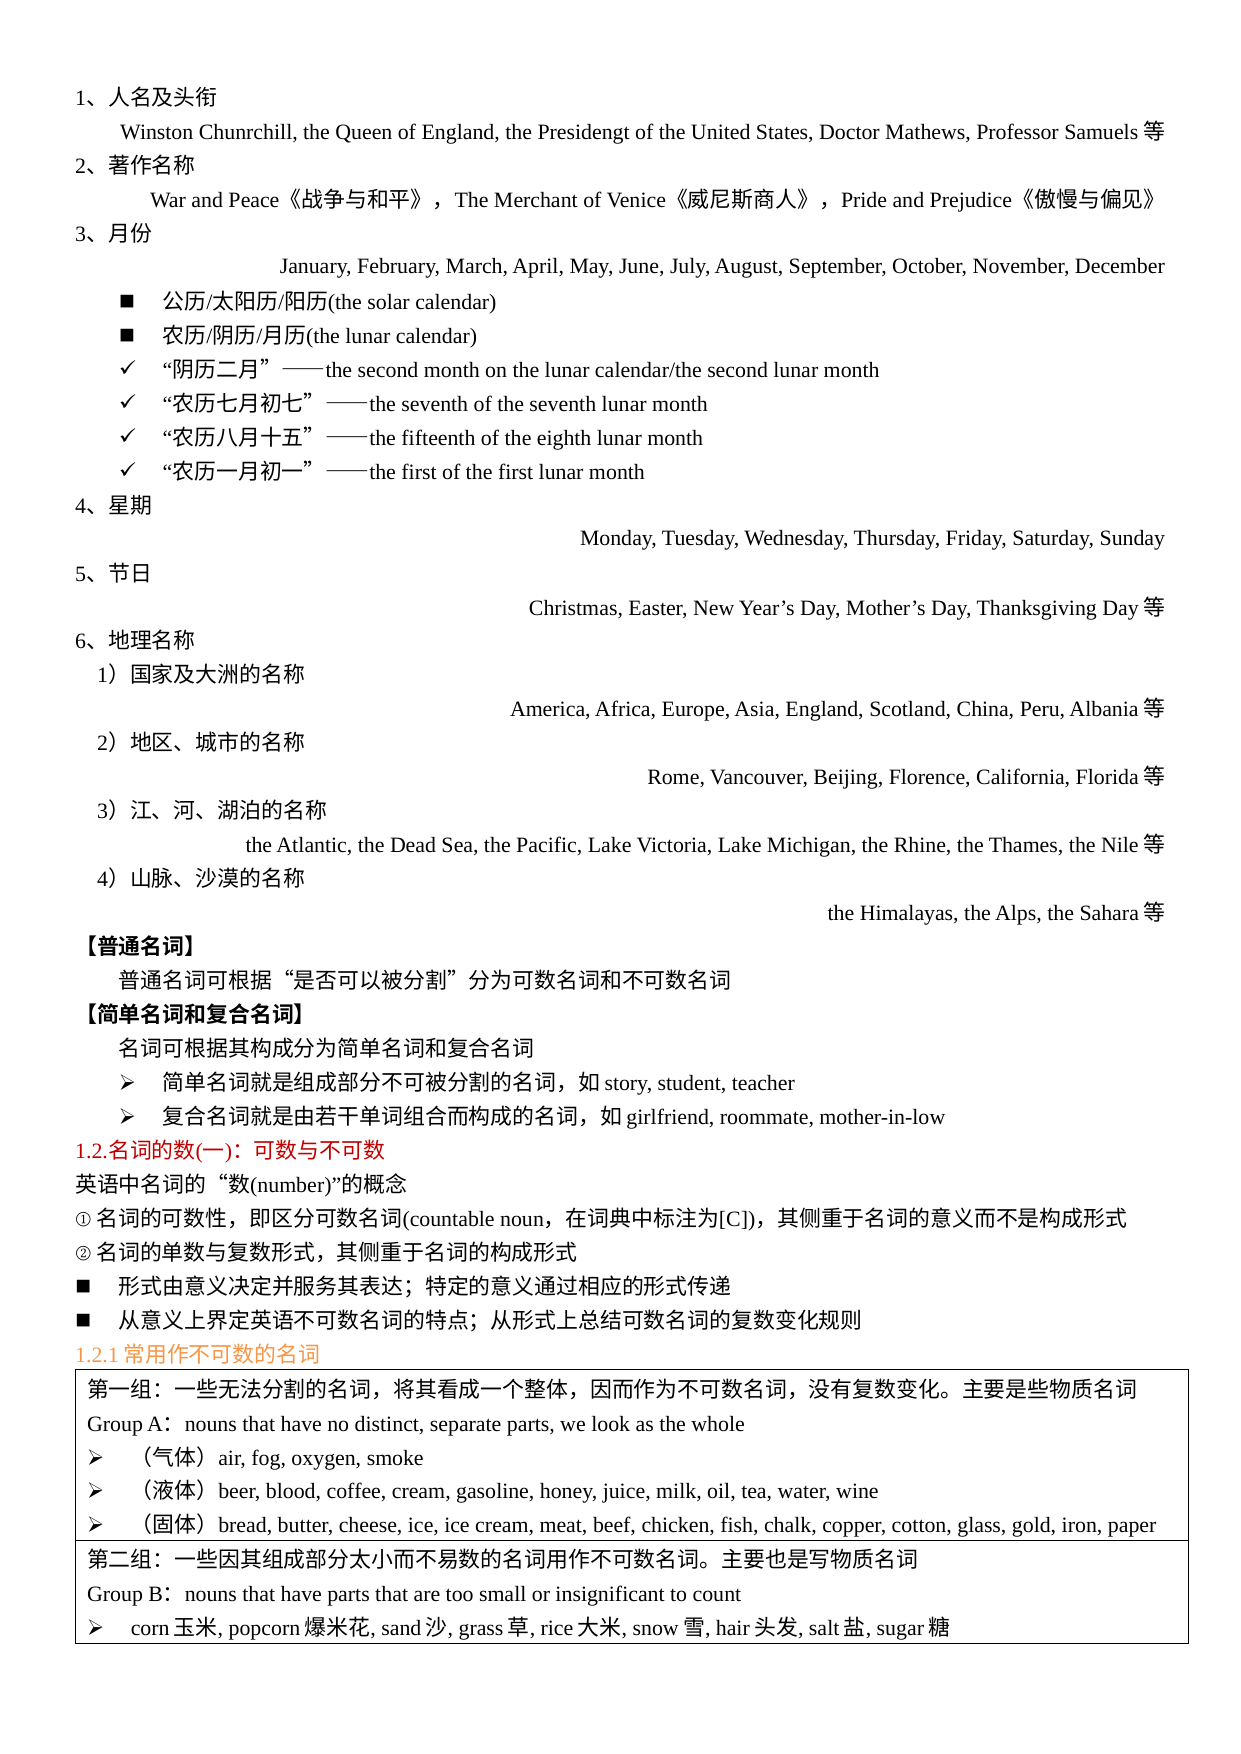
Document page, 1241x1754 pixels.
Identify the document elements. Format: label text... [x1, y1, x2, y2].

text Christmas, Easter, New Year’s Day, Mother’s Day, Thanksgiving Day等 [75, 588, 1165, 622]
text 3、月份 [75, 215, 1165, 249]
text January, February, March, April, May, June, July, August, September, October, November, December [75, 249, 1165, 283]
text Rome, Vancouver, Beijing, Florence, California, Florida等 [97, 758, 1165, 792]
list 简单名词就是组成部分不可被分割的名词，如story, student, teacher [119, 1064, 1165, 1098]
text 普通名词可根据“是否可以被分割”分为可数名词和不可数名词 [119, 962, 1165, 996]
text War and Peace《战争与和平》，The Merchant of Venice《威尼斯商人》，Pride and Prejudice《傲慢与偏见》 [75, 181, 1165, 215]
table_header 第一组：一些无法分割的名词，将其看成一个整体，因而作为不可数名词，没有复数变化。主要是些物质名词 Group A：nouns that have no distinct, separate parts, we look as the whole （气体）air, fog, oxygen, smoke （液体）beer, blood, coffee, cream, gasoline, honey, juice, milk, oil, tea, water, wine （固体）bread, butter, cheese, ice, ice cream, meat, beef, chicken, fish, chalk, copper, cotton, glass, gold, iron, paper [76, 1370, 1188, 1540]
text 6、地理名称 [75, 622, 1165, 656]
text ①名词的可数性，即区分可数名词(countable noun，在词典中标注为[C])，其侧重于名词的意义而不是构成形式 [75, 1199, 1165, 1233]
list 公历/太阳历/阳历(the solar calendar) [119, 283, 1165, 317]
text 2）地区、城市的名称 [97, 724, 1165, 758]
text 4、星期 [75, 486, 1165, 520]
list 农历/阴历/月历(the lunar calendar) [119, 317, 1165, 351]
list 江、河、湖泊的名称 [97, 792, 1165, 826]
table_cell 第二组：一些因其组成部分太小而不易数的名词用作不可数名词。主要也是写物质名词 Group B：nouns that have parts that are too small or insignificant to count corn玉米, popcorn爆米花, sand沙, grass草, rice大米, snow雪, hair头发, salt盐, sugar糖 [76, 1541, 1188, 1643]
text 【简单名词和复合名词】 [75, 996, 1165, 1030]
text the Himalayas, the Alps, the Sahara等 [97, 894, 1165, 928]
text 1、人名及头衔 [75, 79, 1165, 113]
list 山脉、沙漠的名称 [97, 860, 1165, 894]
text 英语中名词的“数(number)”的概念 [75, 1166, 1165, 1199]
list 形式由意义决定并服务其表达；特定的意义通过相应的形式传递 [75, 1267, 1165, 1301]
text America, Africa, Europe, Asia, England, Scotland, China, Peru, Albania等 [97, 690, 1165, 724]
text Winston Chunrchill, the Queen of England, the Presidengt of the United States, Doctor Mathews, Professor Samuels等 [75, 113, 1165, 147]
list “农历一月初一”——the first of the first lunar month [119, 452, 1165, 486]
subtitle 1.2.名词的数(一)：可数与不可数 [75, 1132, 1165, 1166]
text 1）国家及大洲的名称 [97, 656, 1165, 690]
text ②名词的单数与复数形式，其侧重于名词的构成形式 [75, 1233, 1165, 1267]
text 名词可根据其构成分为简单名词和复合名词 [119, 1030, 1165, 1064]
subtitle 1.2.1常用作不可数的名词 [75, 1335, 1165, 1369]
list “农历八月十五”——the fifteenth of the eighth lunar month [119, 418, 1165, 452]
text the Atlantic, the Dead Sea, the Pacific, Lake Victoria, Lake Michigan, the Rhine, the Thames, the Nile等 [97, 826, 1165, 860]
text 5、节日 [75, 554, 1165, 588]
text 【普通名词】 [75, 928, 1165, 962]
list “阴历二月”——the second month on the lunar calendar/the second lunar month [119, 351, 1165, 384]
text Monday, Tuesday, Wednesday, Thursday, Friday, Saturday, Sunday [75, 520, 1165, 554]
text 2、著作名称 [75, 147, 1165, 181]
list “农历七月初七”——the seventh of the seventh lunar month [119, 384, 1165, 418]
list 复合名词就是由若干单词组合而构成的名词，如girlfriend, roommate, mother-in-low [119, 1098, 1165, 1132]
list 从意义上界定英语不可数名词的特点；从形式上总结可数名词的复数变化规则 [75, 1301, 1165, 1335]
